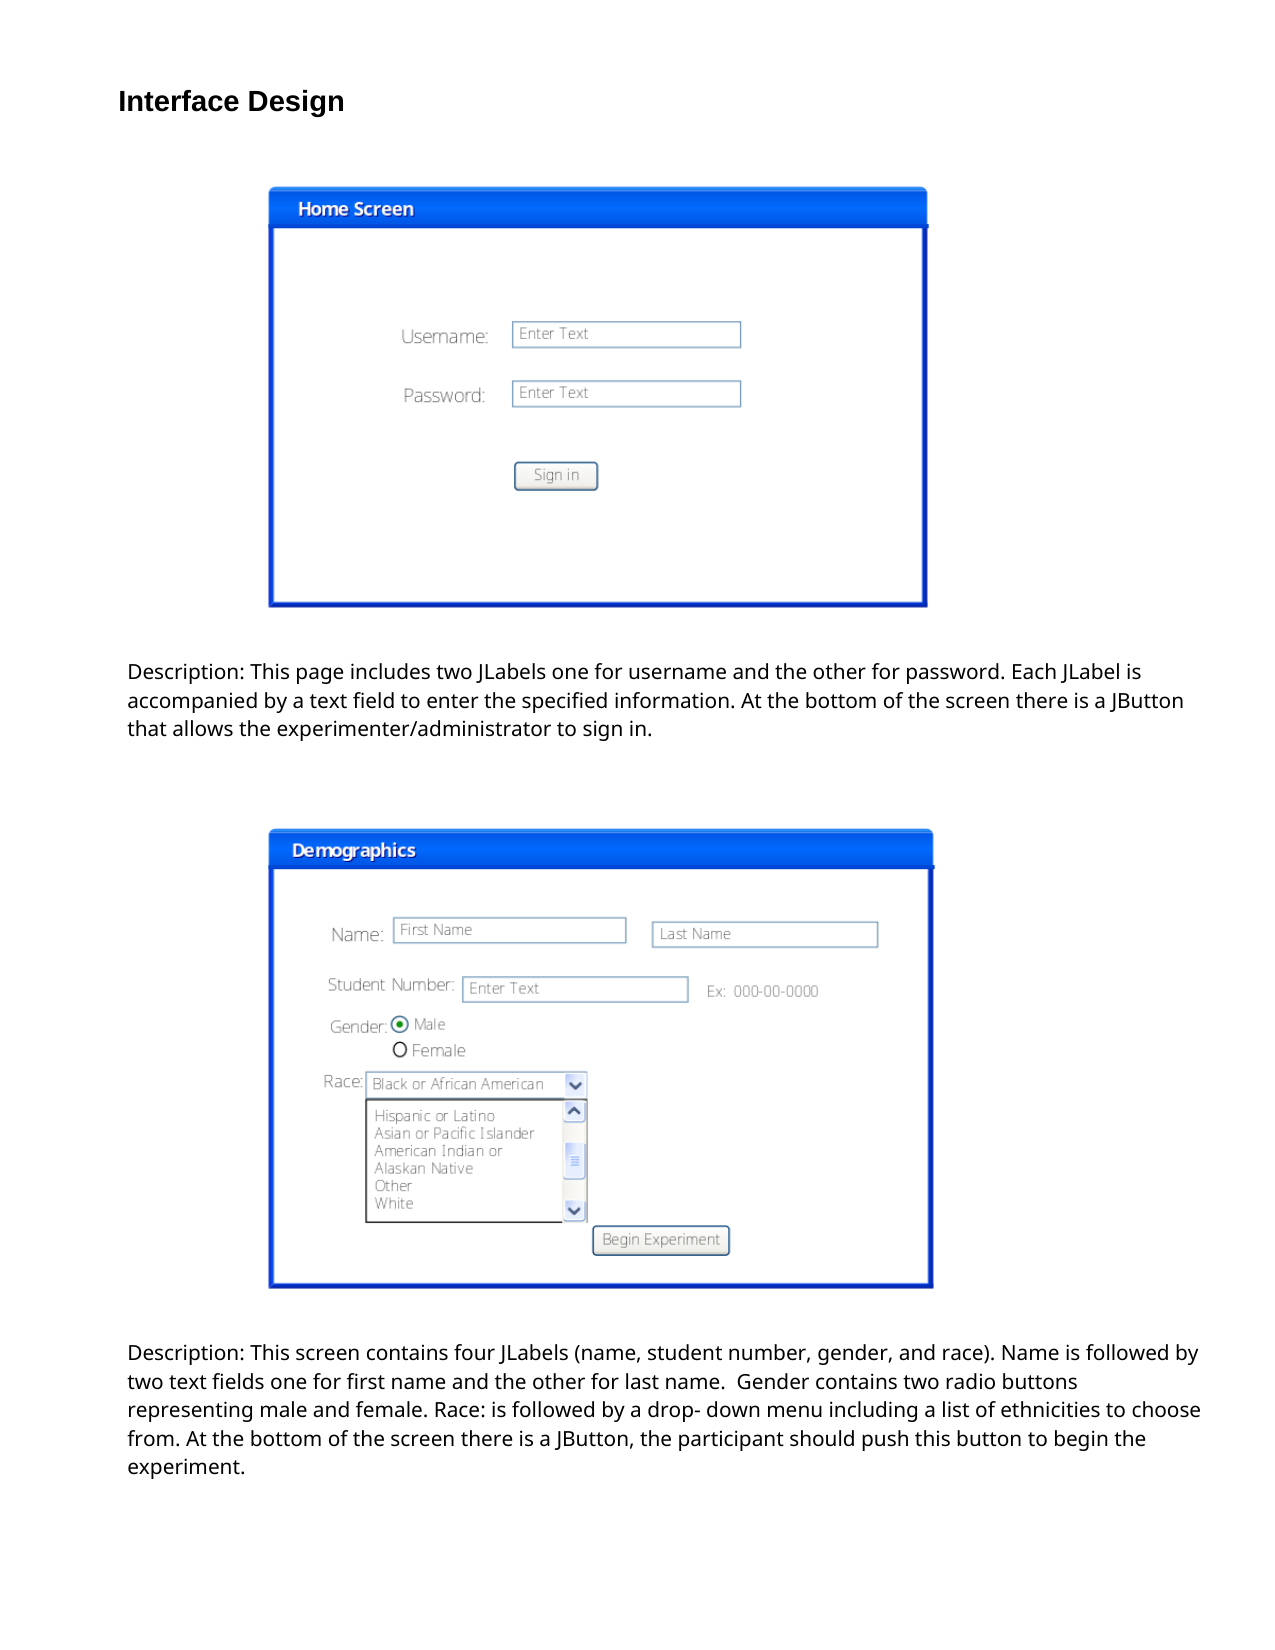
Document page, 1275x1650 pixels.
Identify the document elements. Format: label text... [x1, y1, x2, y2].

text Description: This screen contains four JLabels (name, student number, gender, and race). Name is followed by two text fields one for first name and the other for last name. Gender contains two radio buttons representing male and female. Race: is followed by a drop- down menu including a list of ethnicities to choose from. At the bottom of the screen there is a JButton, the participant should push this button to begin the experiment. [127, 1338, 1207, 1481]
text Description: This page includes two JLabels one for username and the other for password. Each JLabel is accompanied by a text field to enter the specified information. At the bottom of the screen there is a JButton that allows the experimenter/administrator to sign in. [127, 657, 1207, 743]
subtitle Interface Design [118, 84, 1207, 118]
